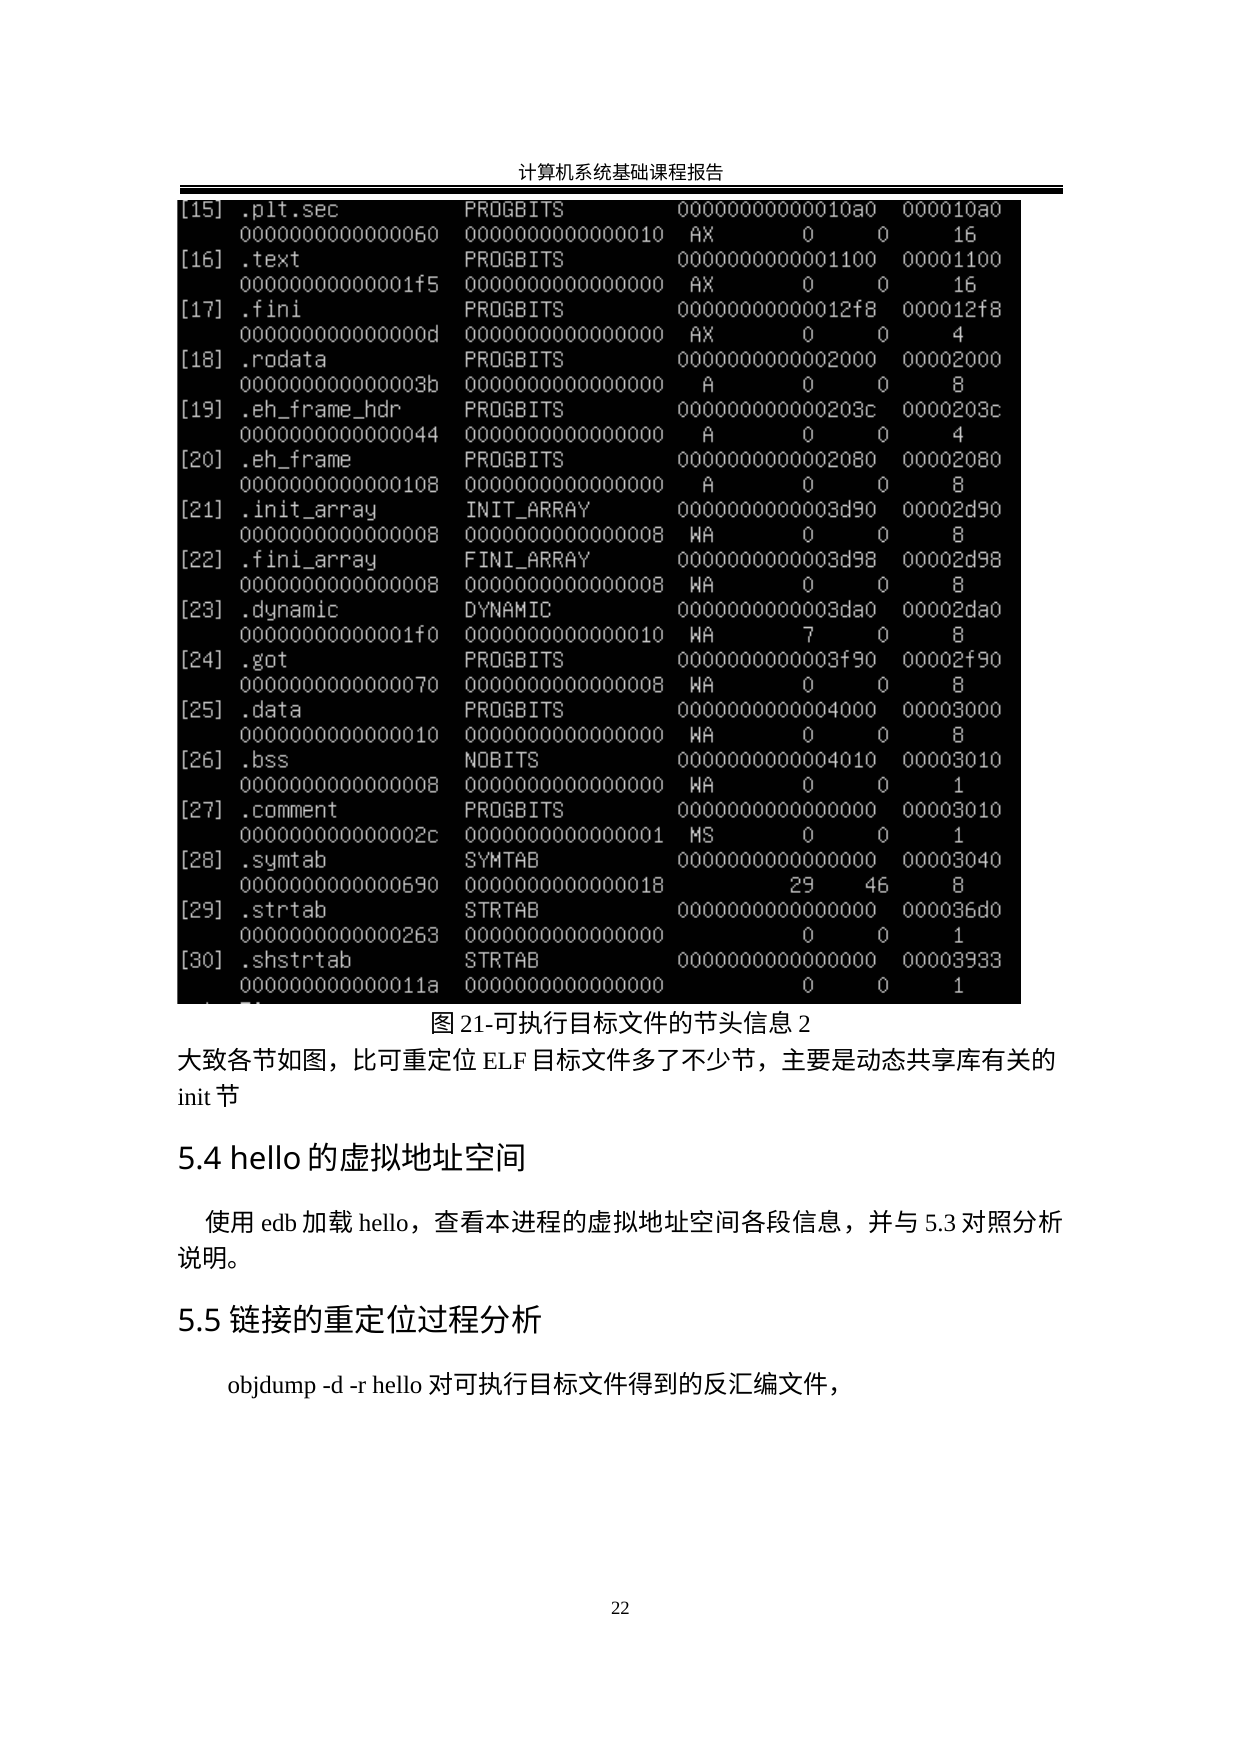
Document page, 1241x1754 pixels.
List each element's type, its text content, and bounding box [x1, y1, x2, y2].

text 大致各节如图，比可重定位ELF目标文件多了不少节，主要是动态共享库有关的 [177, 1040, 1063, 1076]
subtitle 5.4 hello的虚拟地址空间 [177, 1138, 1063, 1177]
text 使用edb加载hello，查看本进程的虚拟地址空间各段信息，并与5.3对照分析说明。 [177, 1202, 1063, 1275]
subtitle 5.5 链接的重定位过程分析 [177, 1300, 1063, 1339]
text init节 [177, 1076, 1063, 1113]
text 图21-可执行目标文件的节头信息2 [177, 1004, 1063, 1040]
picture [177, 200, 1021, 1004]
text objdump -d -r hello 对可执行目标文件得到的反汇编文件， [177, 1364, 1063, 1401]
